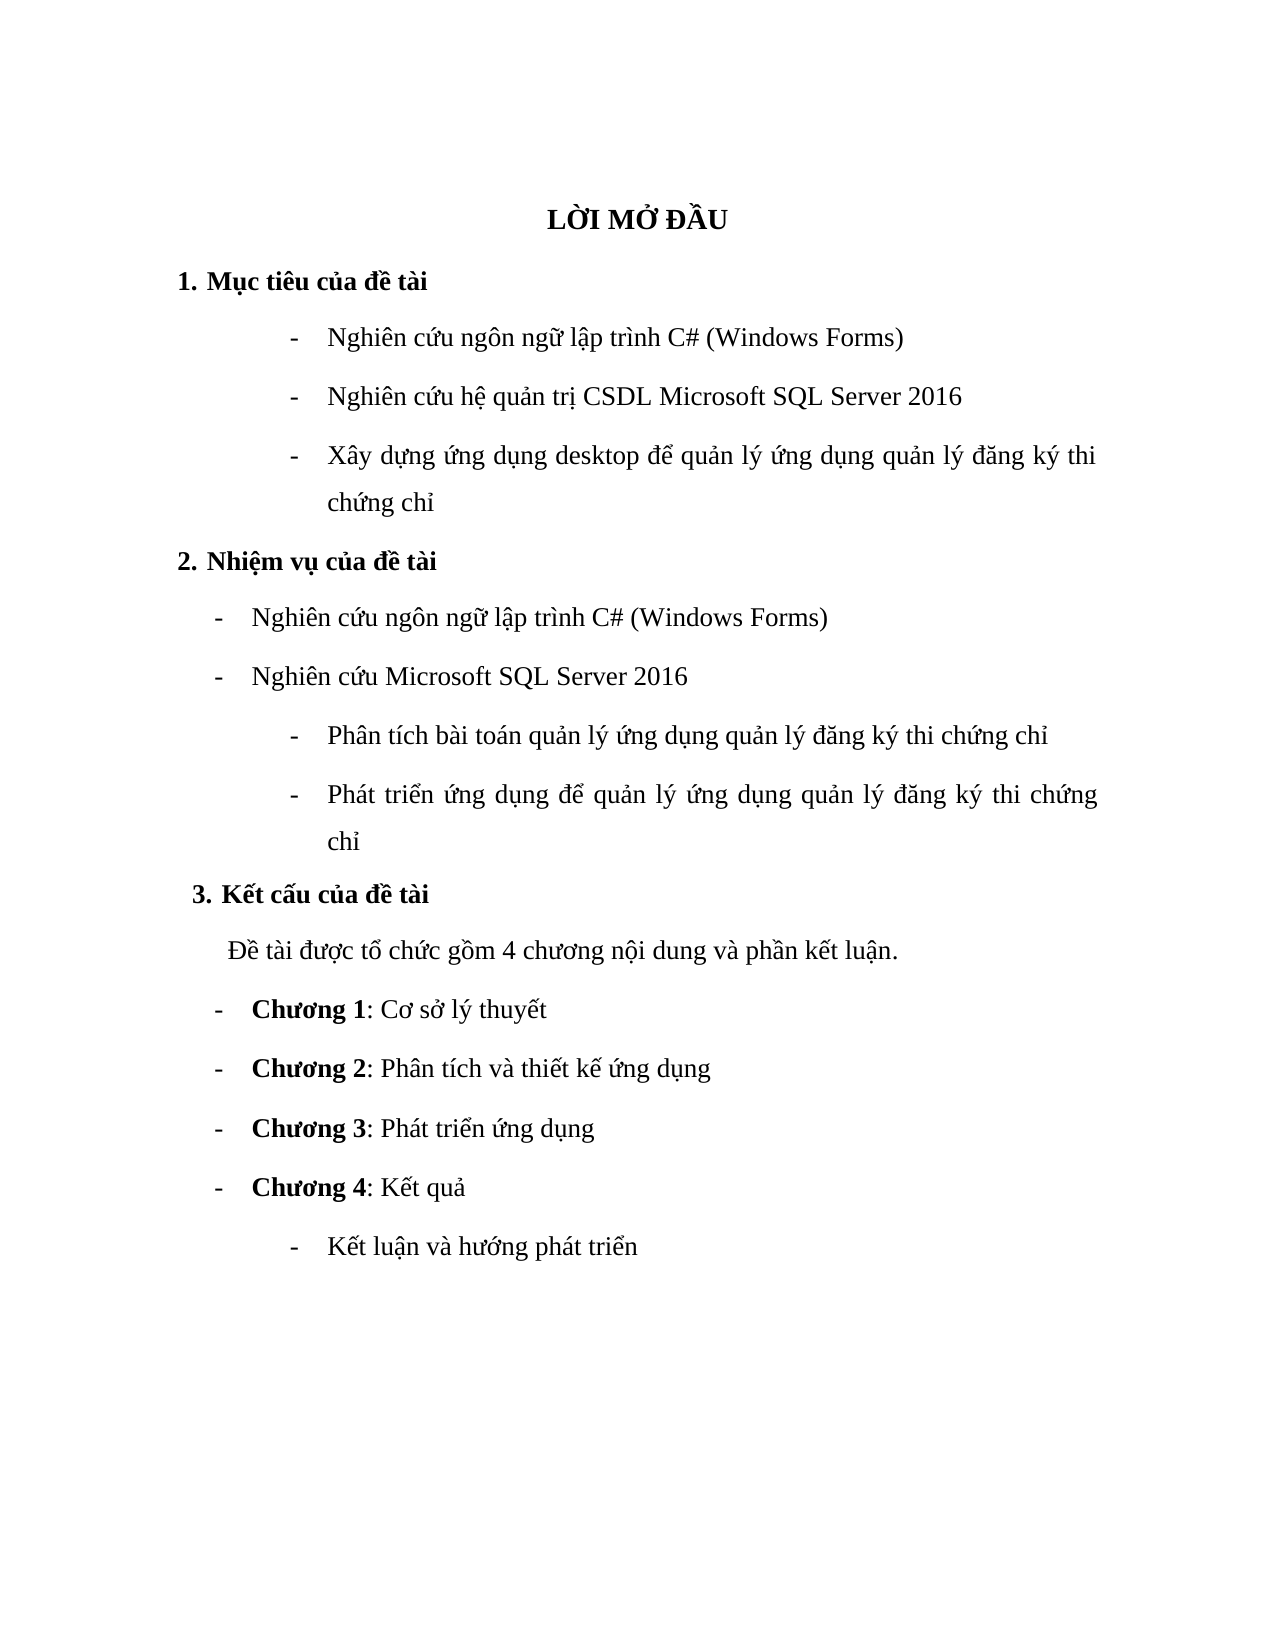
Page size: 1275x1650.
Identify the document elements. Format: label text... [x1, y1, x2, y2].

text Đề tài được tổ chức gồm 4 chương nội dung và phần kết luận. [177, 934, 1098, 965]
text Nghiên cứu Microsoft SQL Server 2016 [214, 660, 1098, 691]
text Phát triển ứng dụng để quản lý ứng dụng quản lý đăng ký thi chứng chỉ [289, 778, 1098, 856]
text Chương 2: Phân tích và thiết kế ứng dụng [214, 1052, 1098, 1084]
text Chương 1: Cơ sở lý thuyết [214, 993, 1098, 1024]
text Chương 4: Kết quả [214, 1171, 1098, 1202]
text Chương 3: Phát triển ứng dụng [214, 1112, 1098, 1143]
list Mục tiêu của đề tài [177, 265, 1098, 296]
text Xây dựng ứng dụng desktop để quản lý ứng dụng quản lý đăng ký thi chứng chỉ [289, 439, 1098, 517]
text Nghiên cứu hệ quản trị CSDL Microsoft SQL Server 2016 [289, 380, 1098, 411]
text Kết luận và hướng phát triển [289, 1230, 1098, 1261]
text Nghiên cứu ngôn ngữ lập trình C# (Windows Forms) [214, 601, 1098, 632]
text Nghiên cứu ngôn ngữ lập trình C# (Windows Forms) [289, 321, 1098, 352]
subtitle LỜI MỞ ĐẦU [177, 202, 1098, 236]
list Nhiệm vụ của đề tài [177, 545, 1098, 576]
list Kết cấu của đề tài [192, 878, 1098, 909]
text Phân tích bài toán quản lý ứng dụng quản lý đăng ký thi chứng chỉ [289, 719, 1098, 751]
